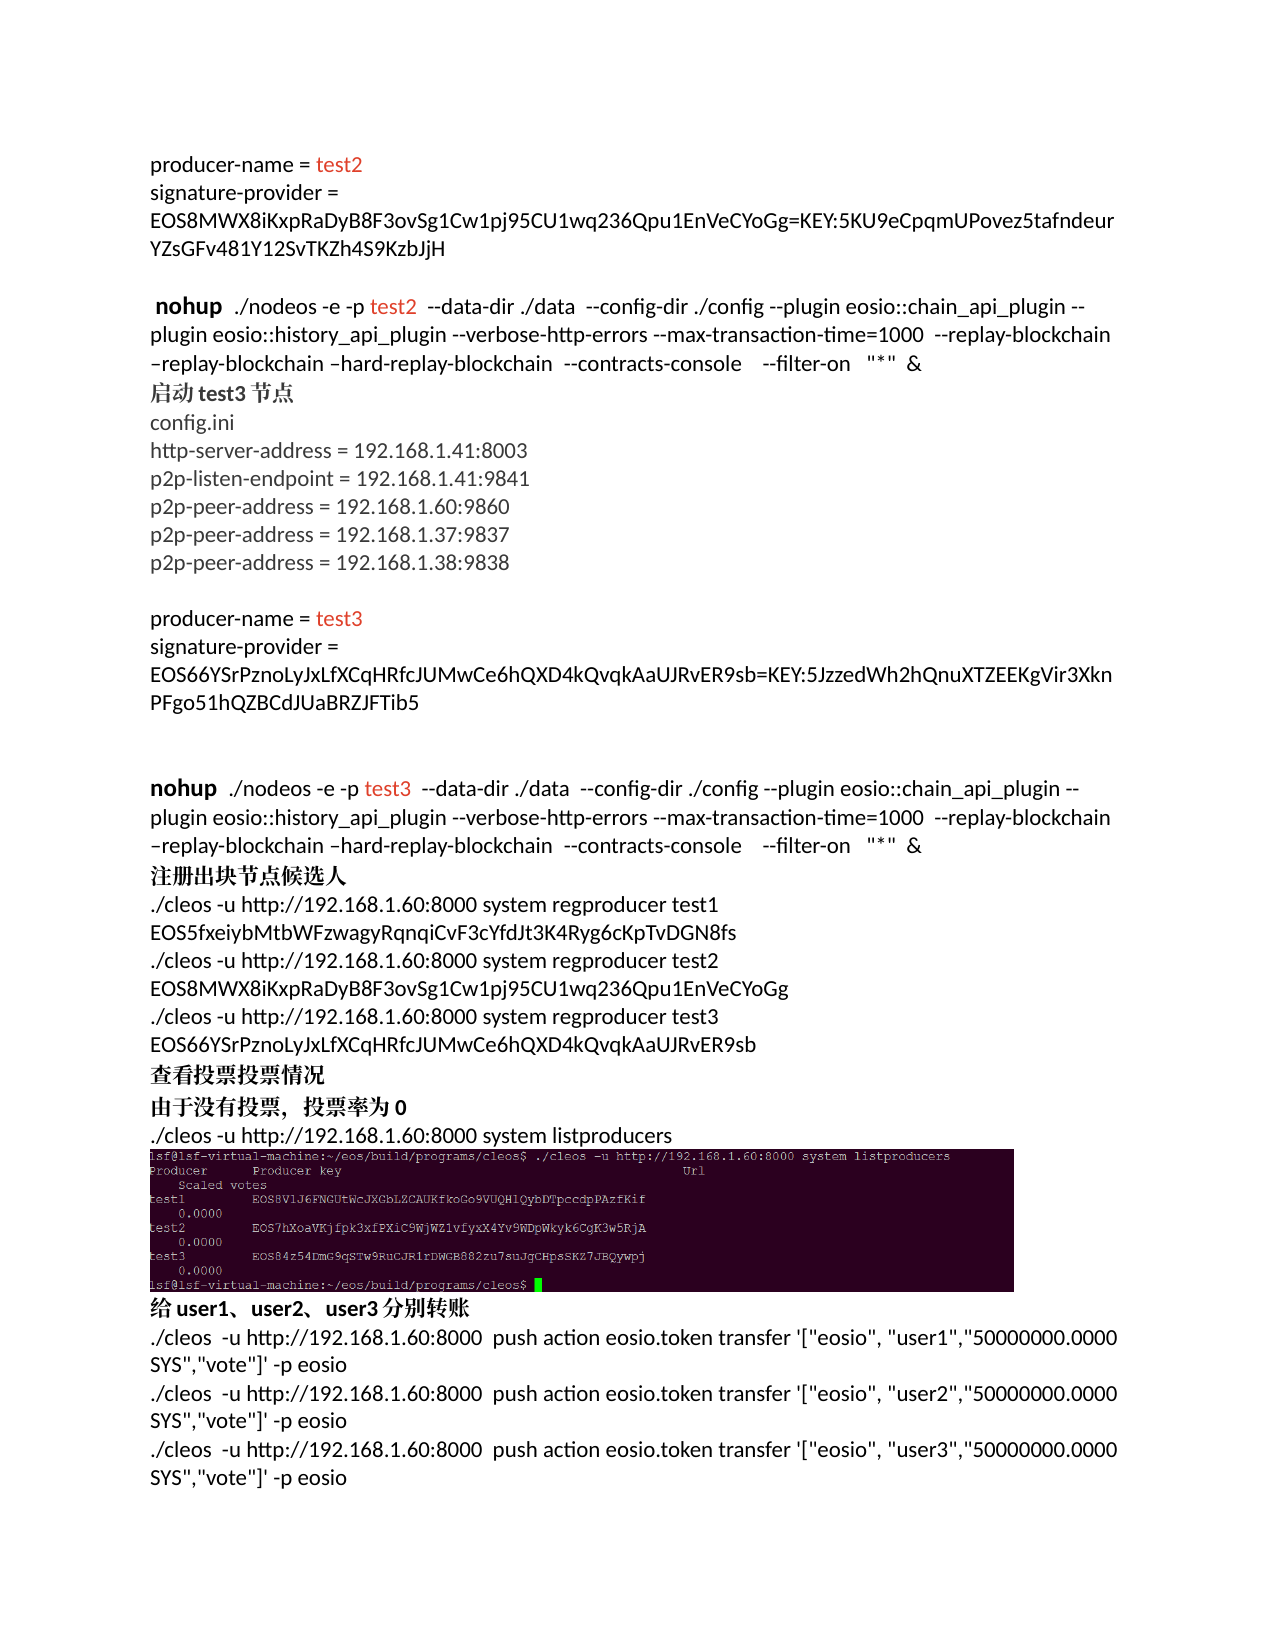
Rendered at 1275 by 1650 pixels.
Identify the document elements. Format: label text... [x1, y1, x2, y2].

text p2p-peer-address = 192.168.1.38:9838 [150, 548, 1125, 576]
text ./cleos -u http://192.168.1.60:8000 push action eosio.token transfer '["eosio", "user2","50000000.0000 SYS","vote"]' -p eosio [150, 1379, 1125, 1435]
picture [150, 1149, 1014, 1292]
text ./cleos -u http://192.168.1.60:8000 system regproducer test2 EOS8MWX8iKxpRaDyB8F3ovSg1Cw1pj95CU1wq236Qpu1EnVeCYoGg [150, 946, 1125, 1002]
text ./cleos -u http://192.168.1.60:8000 push action eosio.token transfer '["eosio", "user3","50000000.0000 SYS","vote"]' -p eosio [150, 1435, 1125, 1491]
text signature-provider = EOS66YSrPznoLyJxLfXCqHRfcJUMwCe6hQXD4kQvqkAaUJRvER9sb=KEY:5JzzedWh2hQnuXTZEEKgVir3XknPFgo51hQZBCdJUaBRZJFTib5 [150, 632, 1125, 716]
text 查看投票投票情况 [150, 1058, 1125, 1090]
text config.ini [150, 408, 1125, 436]
text p2p-listen-endpoint = 192.168.1.41:9841 [150, 464, 1125, 492]
text p2p-peer-address = 192.168.1.60:9860 [150, 492, 1125, 520]
text nohup ./nodeos -e -p test2 --data-dir ./data --config-dir ./config --plugin eosio::chain_api_plugin --plugin eosio::history_api_plugin --verbose-http-errors --max-transaction-time=1000 --replay-blockchain –replay-blockchain –hard-replay-blockchain --contracts-console --filter-on "*" & [150, 290, 1125, 377]
text producer-name = test3 [150, 604, 1125, 632]
text http-server-address = 192.168.1.41:8003 [150, 436, 1125, 464]
text ./cleos -u http://192.168.1.60:8000 system listproducers [150, 1121, 1125, 1149]
text 启动test3节点 [150, 377, 1125, 408]
text ./cleos -u http://192.168.1.60:8000 push action eosio.token transfer '["eosio", "user1","50000000.0000 SYS","vote"]' -p eosio [150, 1323, 1125, 1379]
text signature-provider = EOS8MWX8iKxpRaDyB8F3ovSg1Cw1pj95CU1wq236Qpu1EnVeCYoGg=KEY:5KU9eCpqmUPovez5tafndeurYZsGFv481Y12SvTKZh4S9KzbJjH [150, 178, 1125, 262]
text p2p-peer-address = 192.168.1.37:9837 [150, 520, 1125, 548]
text 由于没有投票，投票率为0 [150, 1090, 1125, 1121]
text 给user1、user2、user3分别转账 [150, 1291, 1125, 1323]
text ./cleos -u http://192.168.1.60:8000 system regproducer test1 EOS5fxeiybMtbWFzwagyRqnqiCvF3cYfdJt3K4Ryg6cKpTvDGN8fs [150, 890, 1125, 946]
text nohup ./nodeos -e -p test3 --data-dir ./data --config-dir ./config --plugin eosio::chain_api_plugin --plugin eosio::history_api_plugin --verbose-http-errors --max-transaction-time=1000 --replay-blockchain –replay-blockchain –hard-replay-blockchain --contracts-console --filter-on "*" & [150, 772, 1125, 859]
text producer-name = test2 [150, 150, 1125, 178]
text ./cleos -u http://192.168.1.60:8000 system regproducer test3 EOS66YSrPznoLyJxLfXCqHRfcJUMwCe6hQXD4kQvqkAaUJRvER9sb [150, 1002, 1125, 1058]
text 注册出块节点候选人 [150, 859, 1125, 890]
